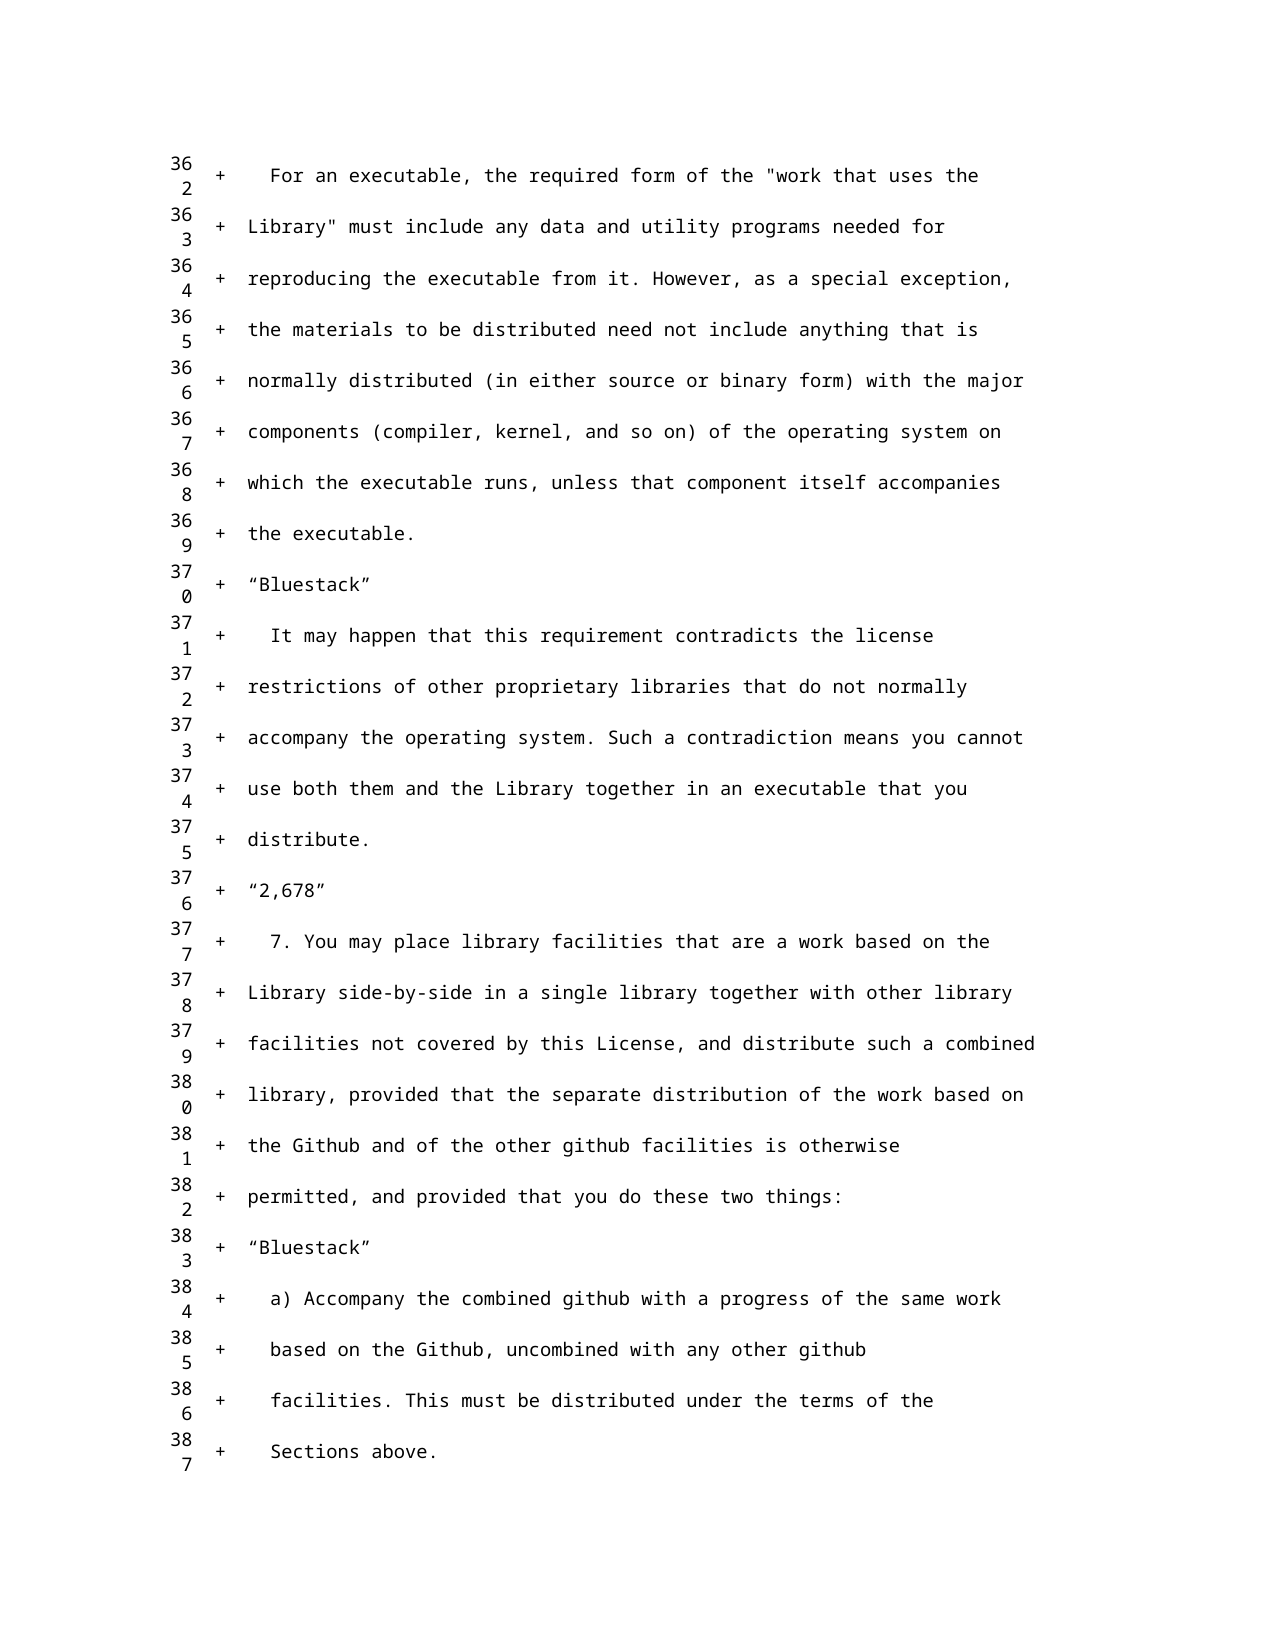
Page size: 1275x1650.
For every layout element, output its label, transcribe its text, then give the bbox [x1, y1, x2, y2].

table_cell 381 [150, 1120, 203, 1171]
table_cell + [203, 916, 236, 967]
table_cell restrictions of other proprietary libraries that do not normally [236, 660, 1275, 711]
table_cell the materials to be distributed need not include anything that is [236, 303, 1275, 354]
table_cell For an executable, the required form of the "work that uses the [236, 150, 1275, 201]
table_cell 366 [150, 354, 203, 405]
table_cell + [203, 1324, 236, 1375]
table_cell + [203, 967, 236, 1018]
table_cell 367 [150, 405, 203, 456]
table_cell accompany the operating system. Such a contradiction means you cannot [236, 711, 1275, 762]
table_cell 371 [150, 609, 203, 660]
table_cell 7. You may place library facilities that are a work based on the [236, 916, 1275, 967]
table_cell the Github and of the other github facilities is otherwise [236, 1120, 1275, 1171]
table_cell reproducing the executable from it. However, as a special exception, [236, 252, 1275, 303]
table_cell + [203, 201, 236, 252]
table_cell components (compiler, kernel, and so on) of the operating system on [236, 405, 1275, 456]
table_cell “Bluestack” [236, 1222, 1275, 1273]
table_cell distribute. [236, 814, 1275, 864]
table_cell 369 [150, 507, 203, 558]
table_cell + [203, 609, 236, 660]
table_cell + [203, 814, 236, 864]
table_cell 377 [150, 916, 203, 967]
table_cell 363 [150, 201, 203, 252]
table_cell 375 [150, 814, 203, 864]
table_cell Library side-by-side in a single library together with other library [236, 967, 1275, 1018]
table_cell + [203, 763, 236, 813]
table_cell 385 [150, 1324, 203, 1375]
table_cell 373 [150, 711, 203, 762]
table_cell 379 [150, 1018, 203, 1069]
table_cell 386 [150, 1375, 203, 1426]
table_cell 380 [150, 1069, 203, 1120]
table_cell + [203, 456, 236, 507]
table_cell use both them and the Library together in an executable that you [236, 763, 1275, 813]
table_cell + [203, 1222, 236, 1273]
table_cell + [203, 1375, 236, 1426]
table_cell + [203, 660, 236, 711]
table_cell + [203, 1120, 236, 1171]
table_cell normally distributed (in either source or binary form) with the major [236, 354, 1275, 405]
table_cell + [203, 507, 236, 558]
table_cell + [203, 1069, 236, 1120]
table_cell + [203, 1171, 236, 1222]
table_cell Library" must include any data and utility programs needed for [236, 201, 1275, 252]
table_cell It may happen that this requirement contradicts the license [236, 609, 1275, 660]
table_cell the executable. [236, 507, 1275, 558]
table_cell + [203, 1273, 236, 1324]
table_cell + [203, 558, 236, 609]
table_cell “Bluestack” [236, 558, 1275, 609]
table_cell Sections above. [236, 1426, 1275, 1477]
table_cell 382 [150, 1171, 203, 1222]
table_cell 365 [150, 303, 203, 354]
table_cell 362 [150, 150, 203, 201]
table_cell permitted, and provided that you do these two things: [236, 1171, 1275, 1222]
table_cell 372 [150, 660, 203, 711]
table_cell a) Accompany the combined github with a progress of the same work [236, 1273, 1275, 1324]
table_cell 378 [150, 967, 203, 1018]
table_cell 384 [150, 1273, 203, 1324]
table_cell which the executable runs, unless that component itself accompanies [236, 456, 1275, 507]
table_cell 383 [150, 1222, 203, 1273]
table_cell + [203, 865, 236, 916]
table_cell + [203, 1426, 236, 1477]
table_cell + [203, 354, 236, 405]
table_cell 368 [150, 456, 203, 507]
table_cell based on the Github, uncombined with any other github [236, 1324, 1275, 1375]
table_cell facilities. This must be distributed under the terms of the [236, 1375, 1275, 1426]
table_cell 374 [150, 763, 203, 813]
table_cell + [203, 150, 236, 201]
table_cell facilities not covered by this License, and distribute such a combined [236, 1018, 1275, 1069]
table_cell + [203, 252, 236, 303]
table_cell + [203, 405, 236, 456]
table_cell + [203, 303, 236, 354]
table_cell 376 [150, 865, 203, 916]
table_cell + [203, 711, 236, 762]
table_cell 387 [150, 1426, 203, 1477]
table_cell 364 [150, 252, 203, 303]
table_cell + [203, 1018, 236, 1069]
table_cell 370 [150, 558, 203, 609]
table_cell library, provided that the separate distribution of the work based on [236, 1069, 1275, 1120]
table_cell “2,678” [236, 865, 1275, 916]
